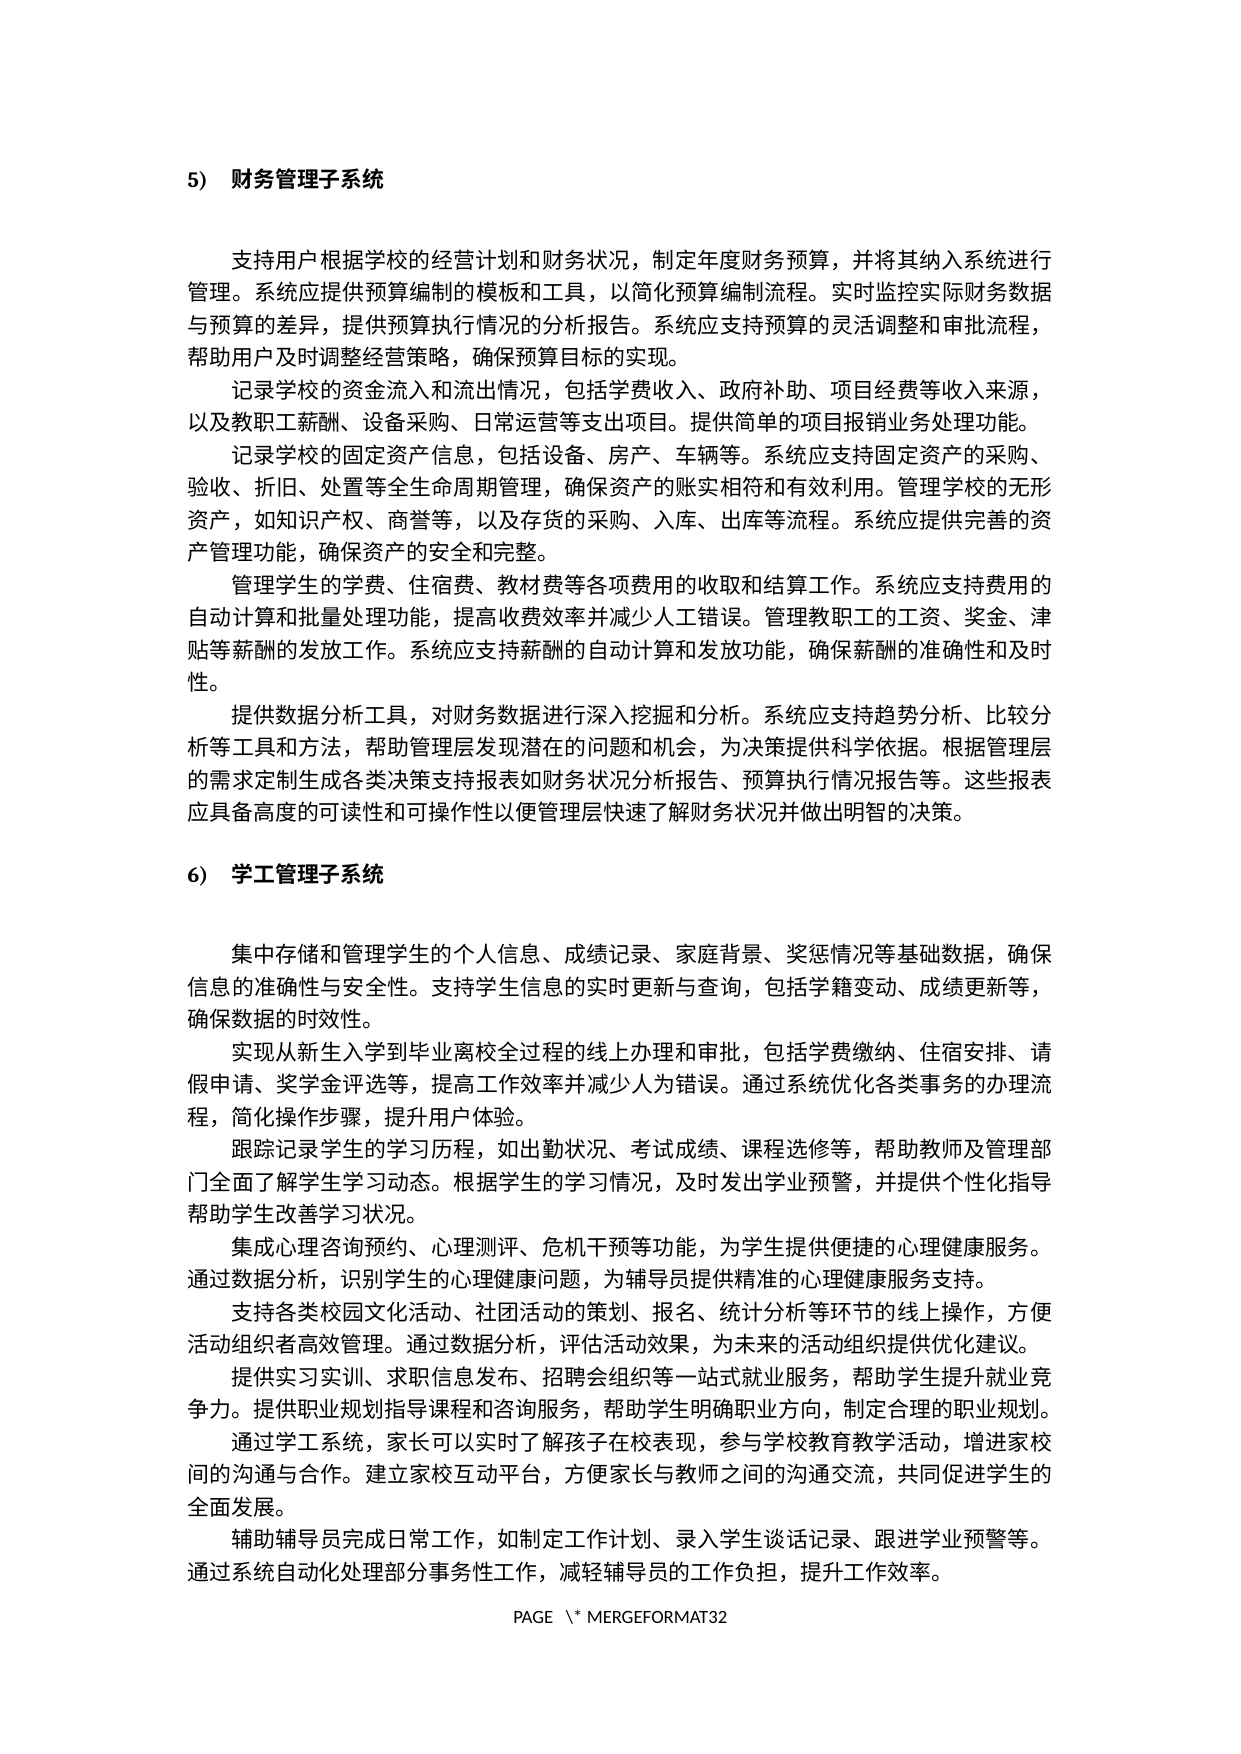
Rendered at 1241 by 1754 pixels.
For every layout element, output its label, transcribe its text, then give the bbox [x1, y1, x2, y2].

list 管理学生的学费、住宿费、教材费等各项费用的收取和结算工作。系统应支持费用的自动计算和批量处理功能，提高收费效率并减少人工错误。管理教职工的工资、奖金、津贴等薪酬的发放工作。系统应支持薪酬的自动计算和发放功能，确保薪酬的准确性和及时性。 [187, 567, 1053, 697]
list 记录学校的资金流入和流出情况，包括学费收入、政府补助、项目经费等收入来源，以及教职工薪酬、设备采购、日常运营等支出项目。提供简单的项目报销业务处理功能。 [187, 372, 1053, 437]
list 集中存储和管理学生的个人信息、成绩记录、家庭背景、奖惩情况等基础数据，确保信息的准确性与安全性。支持学生信息的实时更新与查询，包括学籍变动、成绩更新等，确保数据的时效性。 [187, 937, 1053, 1034]
subtitle 财务管理子系统 [187, 162, 1053, 194]
list 提供实习实训、求职信息发布、招聘会组织等一站式就业服务，帮助学生提升就业竞争力。提供职业规划指导课程和咨询服务，帮助学生明确职业方向，制定合理的职业规划。 [187, 1359, 1053, 1424]
list 通过学工系统，家长可以实时了解孩子在校表现，参与学校教育教学活动，增进家校间的沟通与合作。建立家校互动平台，方便家长与教师之间的沟通交流，共同促进学生的全面发展。 [187, 1424, 1053, 1522]
list 实现从新生入学到毕业离校全过程的线上办理和审批，包括学费缴纳、住宿安排、请假申请、奖学金评选等，提高工作效率并减少人为错误。通过系统优化各类事务的办理流程，简化操作步骤，提升用户体验。 [187, 1034, 1053, 1132]
list 跟踪记录学生的学习历程，如出勤状况、考试成绩、课程选修等，帮助教师及管理部门全面了解学生学习动态。根据学生的学习情况，及时发出学业预警，并提供个性化指导，帮助学生改善学习状况。 [187, 1132, 1053, 1229]
subtitle 学工管理子系统 [187, 857, 1053, 889]
list 支持各类校园文化活动、社团活动的策划、报名、统计分析等环节的线上操作，方便活动组织者高效管理。通过数据分析，评估活动效果，为未来的活动组织提供优化建议。 [187, 1294, 1053, 1359]
list 辅助辅导员完成日常工作，如制定工作计划、录入学生谈话记录、跟进学业预警等。通过系统自动化处理部分事务性工作，减轻辅导员的工作负担，提升工作效率。 [187, 1522, 1053, 1587]
list 集成心理咨询预约、心理测评、危机干预等功能，为学生提供便捷的心理健康服务。通过数据分析，识别学生的心理健康问题，为辅导员提供精准的心理健康服务支持。 [187, 1229, 1053, 1294]
list 提供数据分析工具，对财务数据进行深入挖掘和分析。系统应支持趋势分析、比较分析等工具和方法，帮助管理层发现潜在的问题和机会，为决策提供科学依据。根据管理层的需求定制生成各类决策支持报表如财务状况分析报告、预算执行情况报告等。这些报表应具备高度的可读性和可操作性以便管理层快速了解财务状况并做出明智的决策。 [187, 697, 1053, 827]
list 记录学校的固定资产信息，包括设备、房产、车辆等。系统应支持固定资产的采购、验收、折旧、处置等全生命周期管理，确保资产的账实相符和有效利用。管理学校的无形资产，如知识产权、商誉等，以及存货的采购、入库、出库等流程。系统应提供完善的资产管理功能，确保资产的安全和完整。 [187, 437, 1053, 567]
list 支持用户根据学校的经营计划和财务状况，制定年度财务预算，并将其纳入系统进行管理。系统应提供预算编制的模板和工具，以简化预算编制流程。实时监控实际财务数据与预算的差异，提供预算执行情况的分析报告。系统应支持预算的灵活调整和审批流程，帮助用户及时调整经营策略，确保预算目标的实现。 [187, 242, 1053, 372]
